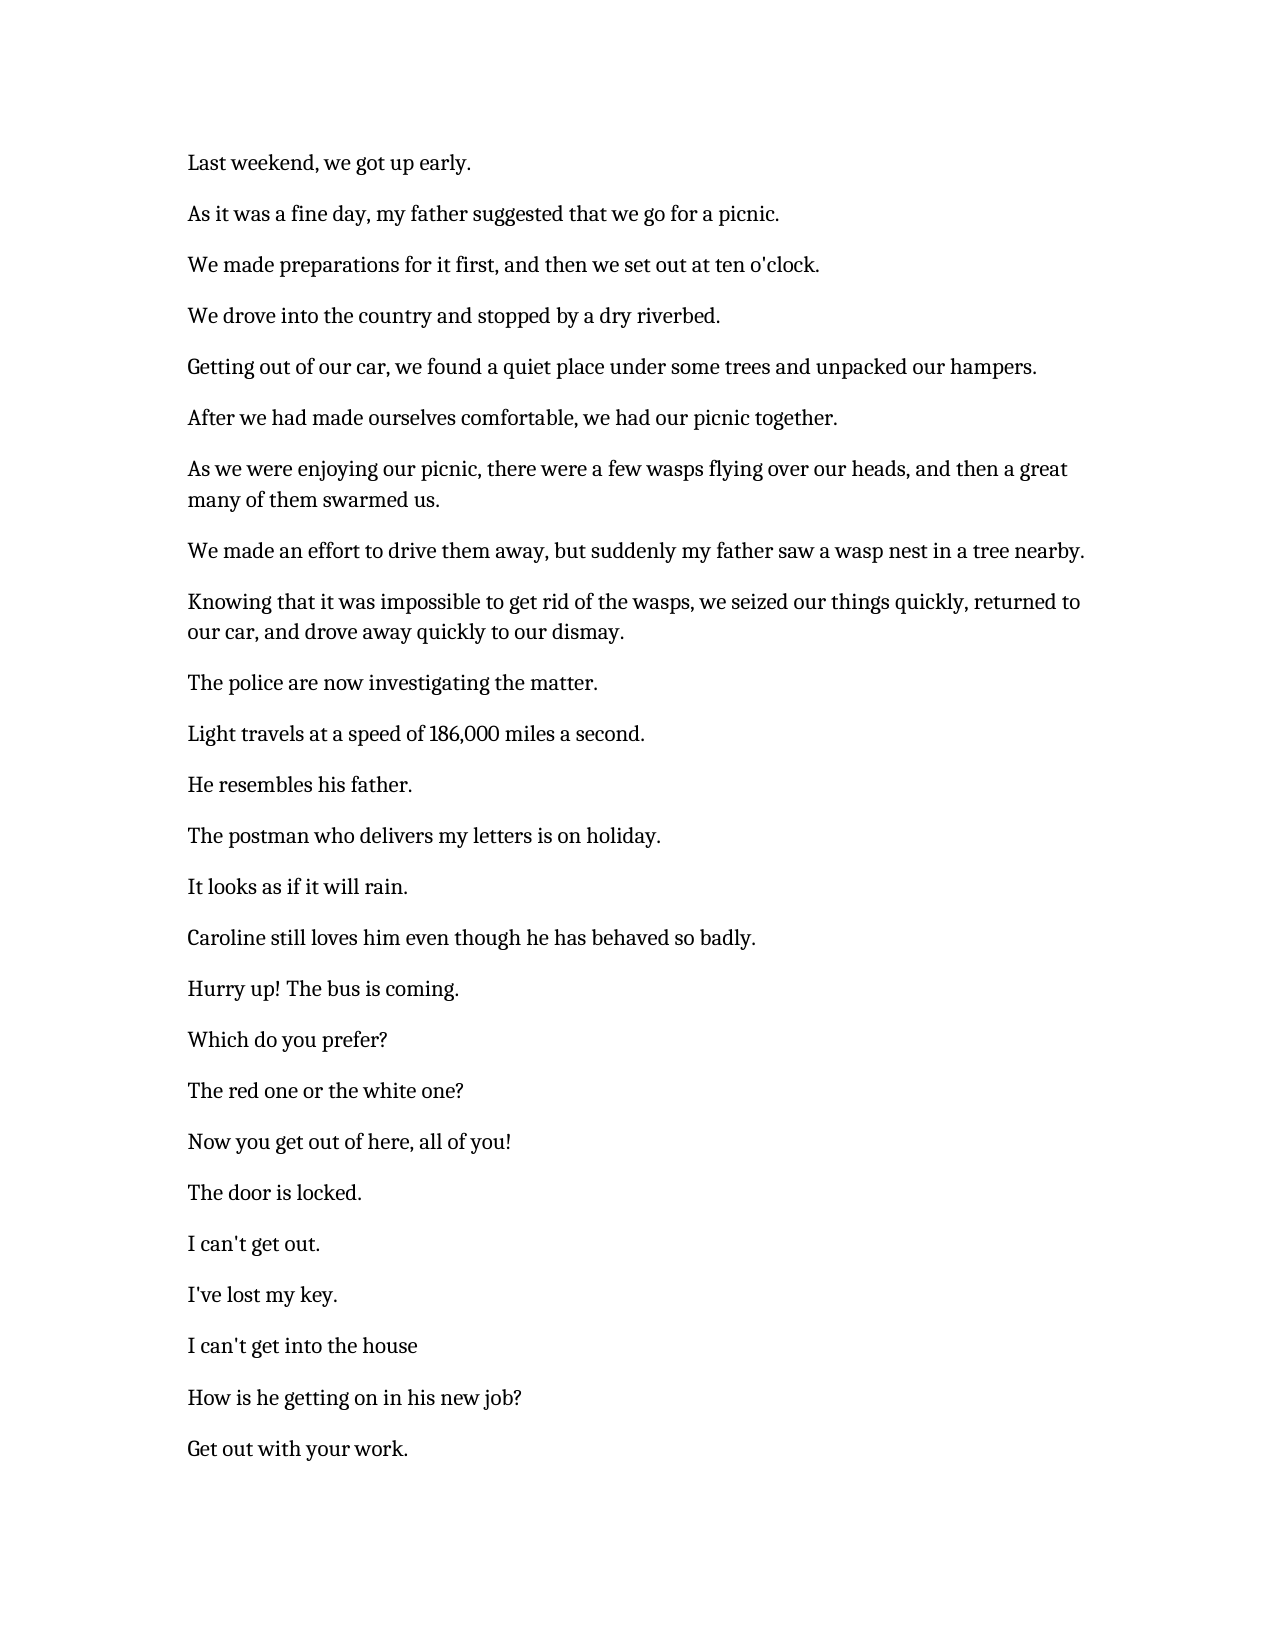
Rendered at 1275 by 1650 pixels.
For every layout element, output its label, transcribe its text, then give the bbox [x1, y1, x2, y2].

text I can't get into the house [187, 1333, 1087, 1360]
text Get out with your work. [187, 1435, 1087, 1462]
text After we had made ourselves comfortable, we had our picnic together. [187, 405, 1087, 432]
text We drove into the country and stopped by a dry riverbed. [187, 303, 1087, 329]
text We made preparations for it first, and then we set out at ten o'clock. [187, 252, 1087, 278]
text Knowing that it was impossible to get rid of the wasps, we seized our things quickly, returned to our car, and drove away quickly to our dismay. [187, 588, 1087, 645]
text Now you get out of here, all of you! [187, 1129, 1087, 1156]
text Which do you prefer? [187, 1027, 1087, 1053]
text As it was a fine day, my father suggested that we go for a picnic. [187, 201, 1087, 227]
text Light travels at a speed of 186,000 miles a second. [187, 721, 1087, 747]
text Caroline still loves him even though he has behaved so badly. [187, 925, 1087, 951]
text The police are now investigating the matter. [187, 670, 1087, 696]
text He resembles his father. [187, 772, 1087, 798]
text We made an effort to drive them away, but suddenly my father saw a wasp nest in a tree nearby. [187, 537, 1087, 564]
text I can't get out. [187, 1231, 1087, 1258]
text How is he getting on in his new job? [187, 1384, 1087, 1411]
text The postman who delivers my letters is on holiday. [187, 823, 1087, 849]
text The door is locked. [187, 1180, 1087, 1207]
text The red one or the white one? [187, 1078, 1087, 1104]
text Last weekend, we got up early. [187, 150, 1087, 176]
text It looks as if it will rain. [187, 874, 1087, 900]
text I've lost my key. [187, 1282, 1087, 1309]
text Getting out of our car, we found a quiet place under some trees and unpacked our hampers. [187, 354, 1087, 381]
text Hurry up! The bus is coming. [187, 976, 1087, 1002]
text As we were enjoying our picnic, there were a few wasps flying over our heads, and then a great many of them swarmed us. [187, 456, 1087, 513]
